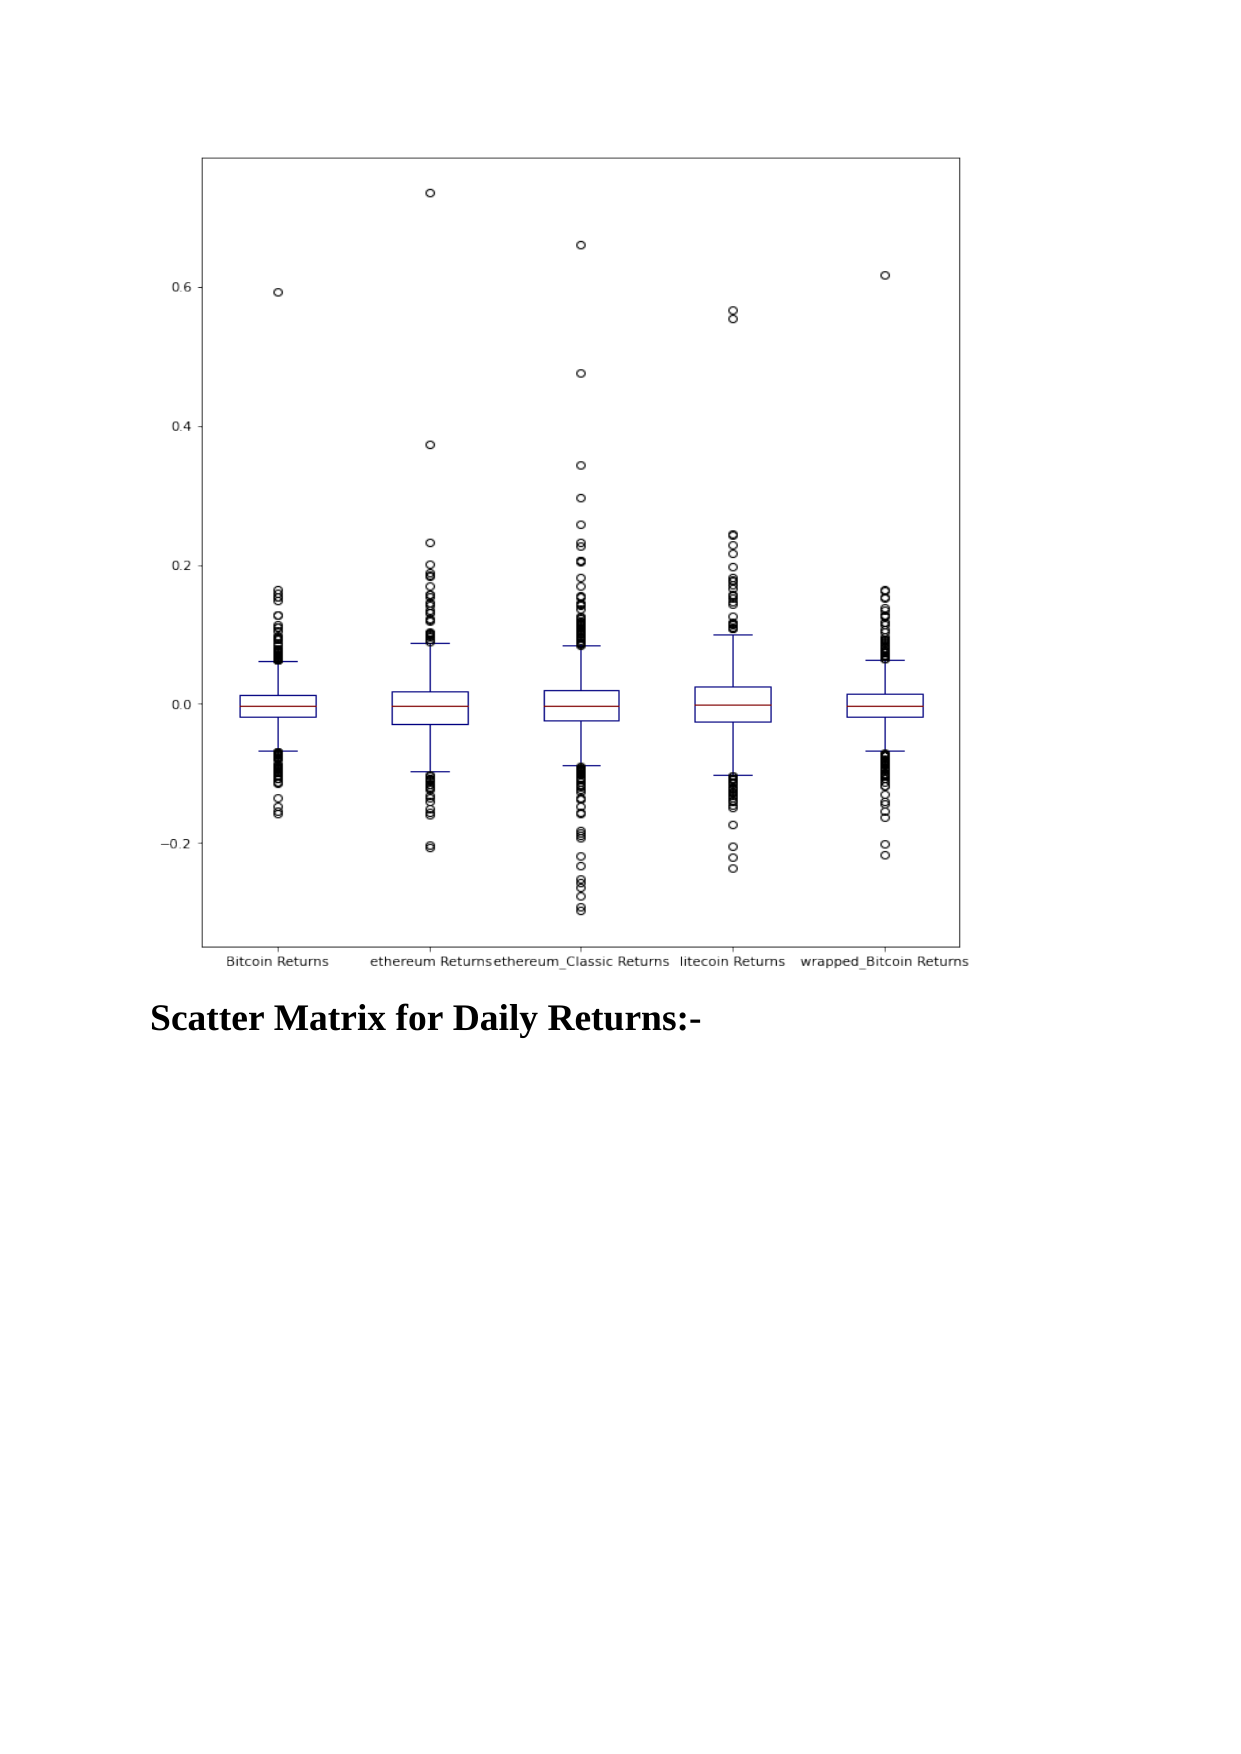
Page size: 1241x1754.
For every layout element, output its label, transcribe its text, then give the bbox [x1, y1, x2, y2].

picture [150, 150, 977, 977]
text Scatter Matrix for Daily Returns:- [150, 995, 1090, 1038]
